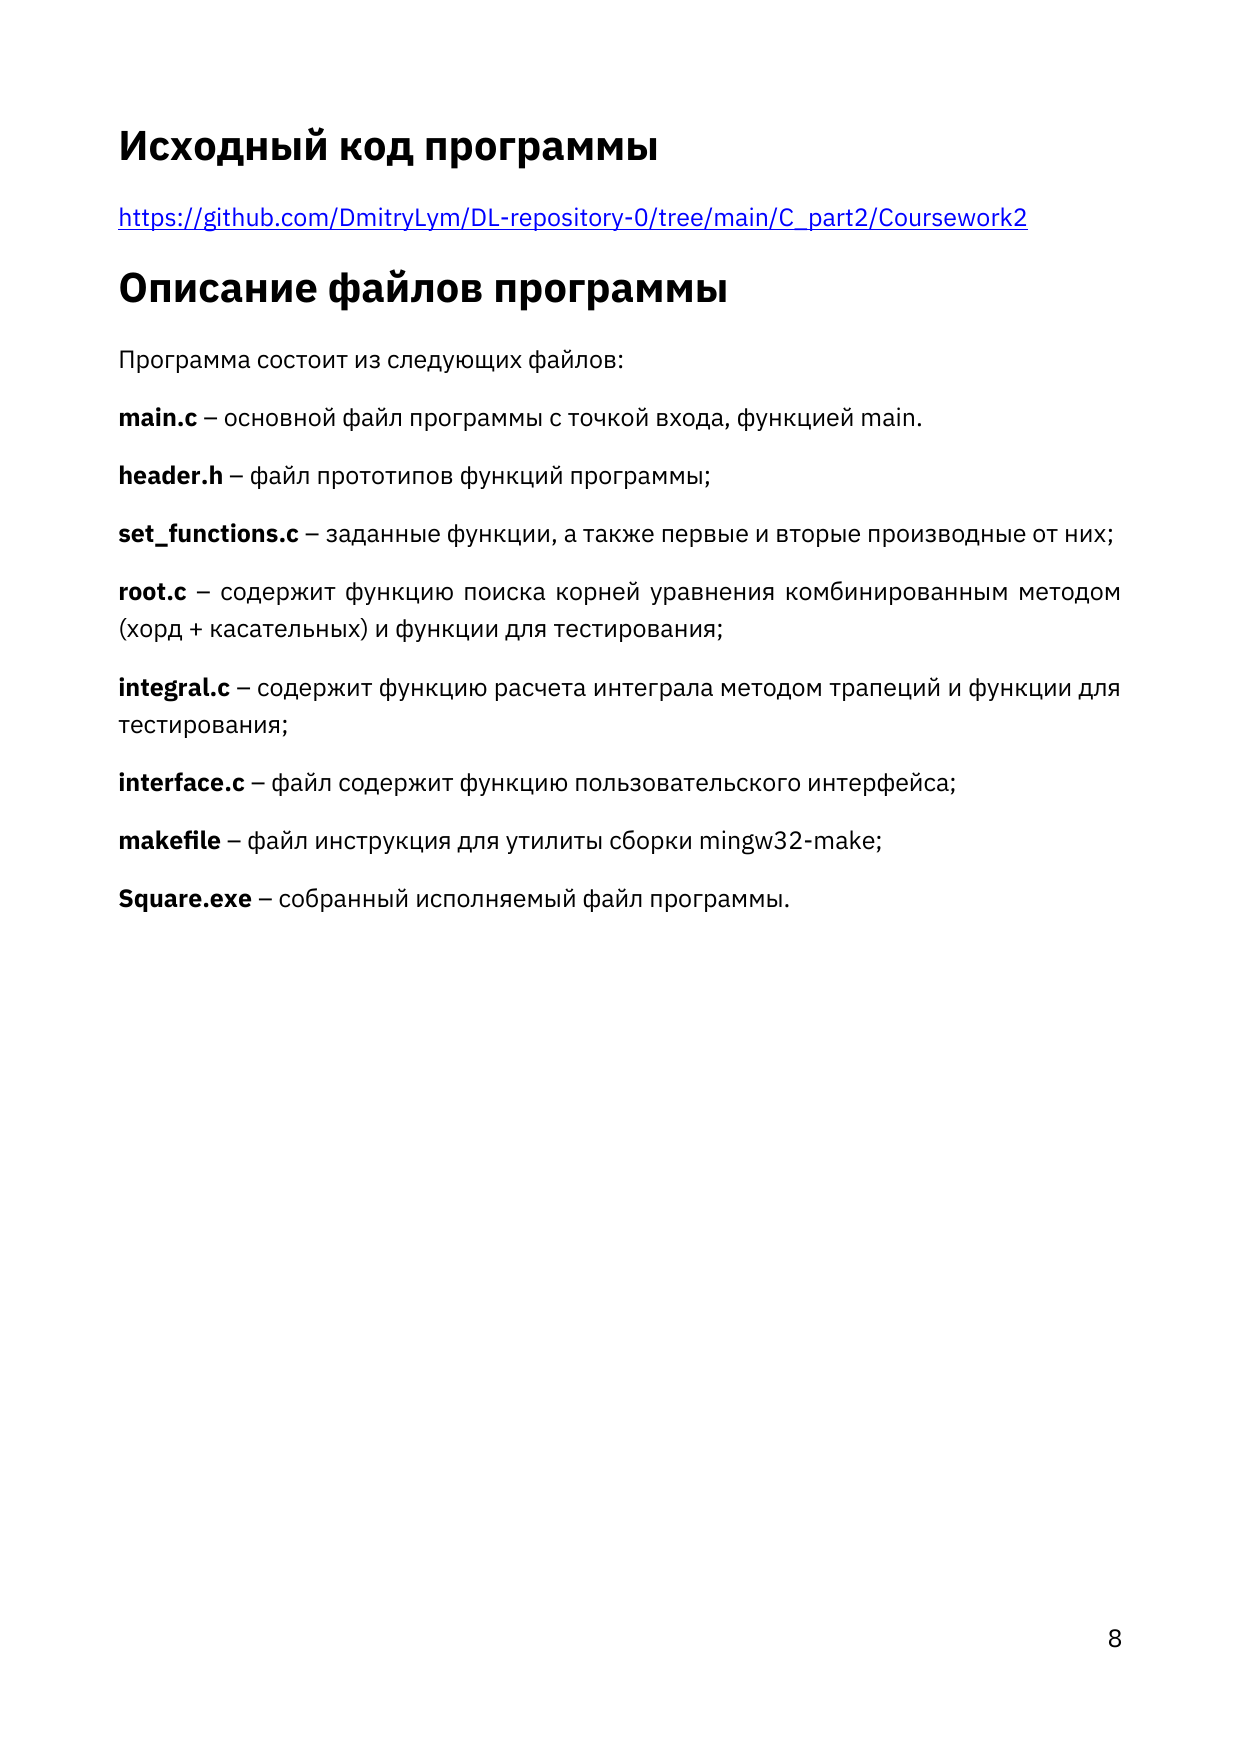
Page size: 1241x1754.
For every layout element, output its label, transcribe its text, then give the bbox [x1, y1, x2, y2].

text header.h – файл прототипов функций программы; [118, 459, 1122, 491]
text interface.c – файл содержит функцию пользовательского интерфейса; [118, 766, 1122, 798]
text set_functions.c – заданные функции, а также первые и вторые производные от них; [118, 517, 1122, 549]
text main.c – основной файл программы с точкой входа, функцией main. [118, 401, 1122, 433]
text Описание файлов программы [118, 259, 1122, 313]
text makefile – файл инструкция для утилиты сборки mingw32-make; [118, 824, 1122, 856]
text root.c – содержит функцию поиска корней уравнения комбинированным методом (хорд + касательных) и функции для тестирования; [118, 575, 1122, 645]
text Исходный код программы [118, 118, 1122, 172]
text integral.c – содержит функцию расчета интеграла методом трапеций и функции для тестирования; [118, 670, 1122, 740]
text Square.exe – собранный исполняемый файл программы. [118, 882, 1122, 914]
text https://github.com/DmitryLym/DL-repository-0/tree/main/C_part2/Coursework2 [118, 201, 1122, 234]
text Программа состоит из следующих файлов: [118, 342, 1122, 375]
